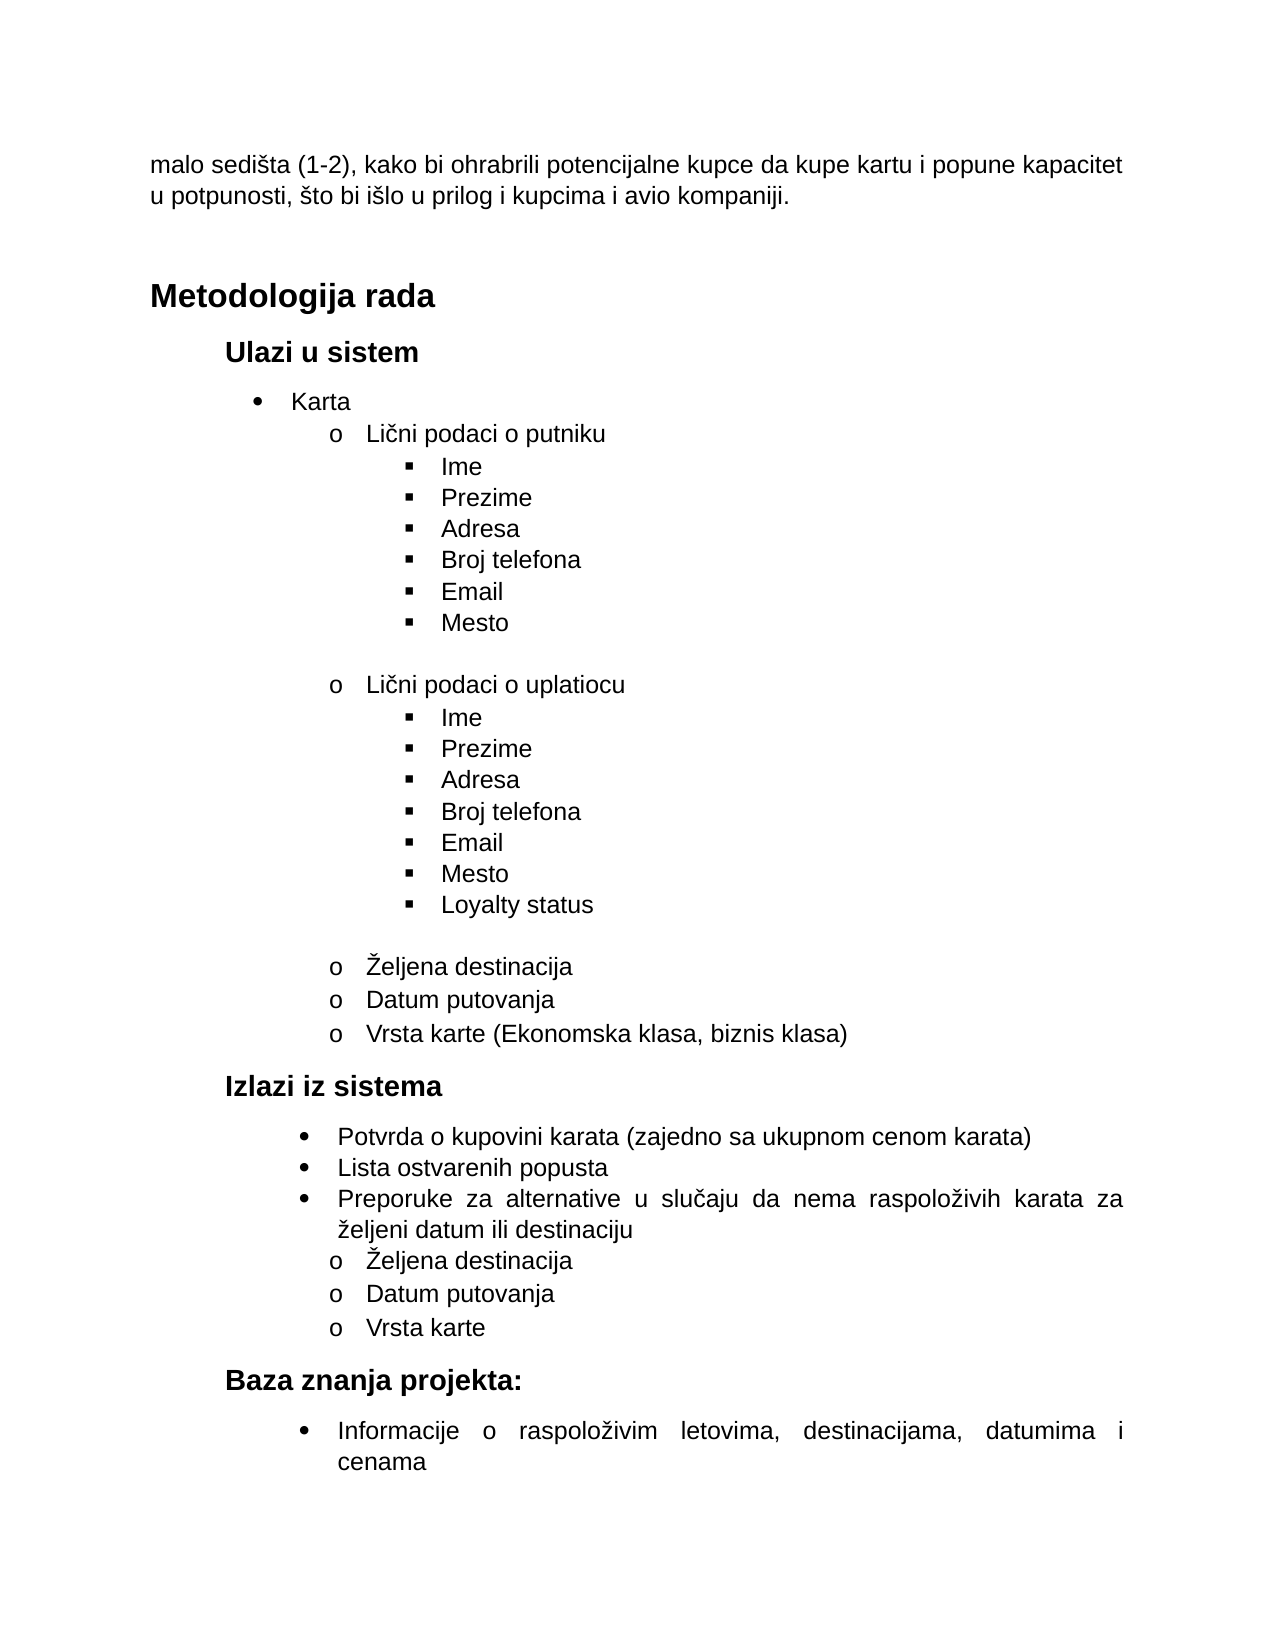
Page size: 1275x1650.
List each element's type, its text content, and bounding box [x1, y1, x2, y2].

list Email [403, 828, 1125, 857]
list Loyalty status [403, 890, 1125, 919]
list Informacije o raspoloživim letovima, destinacijama, datumima i cenama [300, 1416, 1125, 1476]
text Baza znanja projekta: [225, 1363, 1125, 1396]
text Izlazi iz sistema [150, 1069, 1125, 1102]
list Prezime [403, 483, 1125, 512]
list Vrsta karte [328, 1313, 1125, 1344]
list Potvrda o kupovini karata (zajedno sa ukupnom cenom karata) [300, 1122, 1125, 1151]
list Željena destinacija [328, 952, 1125, 983]
list Lista ostvarenih popusta [300, 1153, 1125, 1182]
list Karta [253, 387, 1125, 416]
text Metodologija rada [150, 276, 1125, 315]
list Broj telefona [403, 797, 1125, 825]
list Lični podaci o putniku [328, 418, 1125, 449]
list Adresa [403, 765, 1125, 794]
list Datum putovanja [328, 986, 1125, 1016]
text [150, 150, 1125, 210]
list Ime [403, 452, 1125, 481]
list Lični podaci o uplatiocu [328, 670, 1125, 701]
list Broj telefona [403, 545, 1125, 574]
list Željena destinacija [328, 1246, 1125, 1277]
list Preporuke za alternative u slučaju da nema raspoloživih karata za željeni datum ili destinaciju [300, 1184, 1125, 1244]
list Vrsta karte (Ekonomska klasa, biznis klasa) [328, 1019, 1125, 1050]
list Ime [403, 703, 1125, 732]
list Email [403, 576, 1125, 605]
list Mesto [403, 608, 1125, 636]
list Adresa [403, 514, 1125, 543]
list Mesto [403, 859, 1125, 888]
text Ulazi u sistem [150, 334, 1125, 368]
list Datum putovanja [328, 1279, 1125, 1310]
list Prezime [403, 734, 1125, 763]
